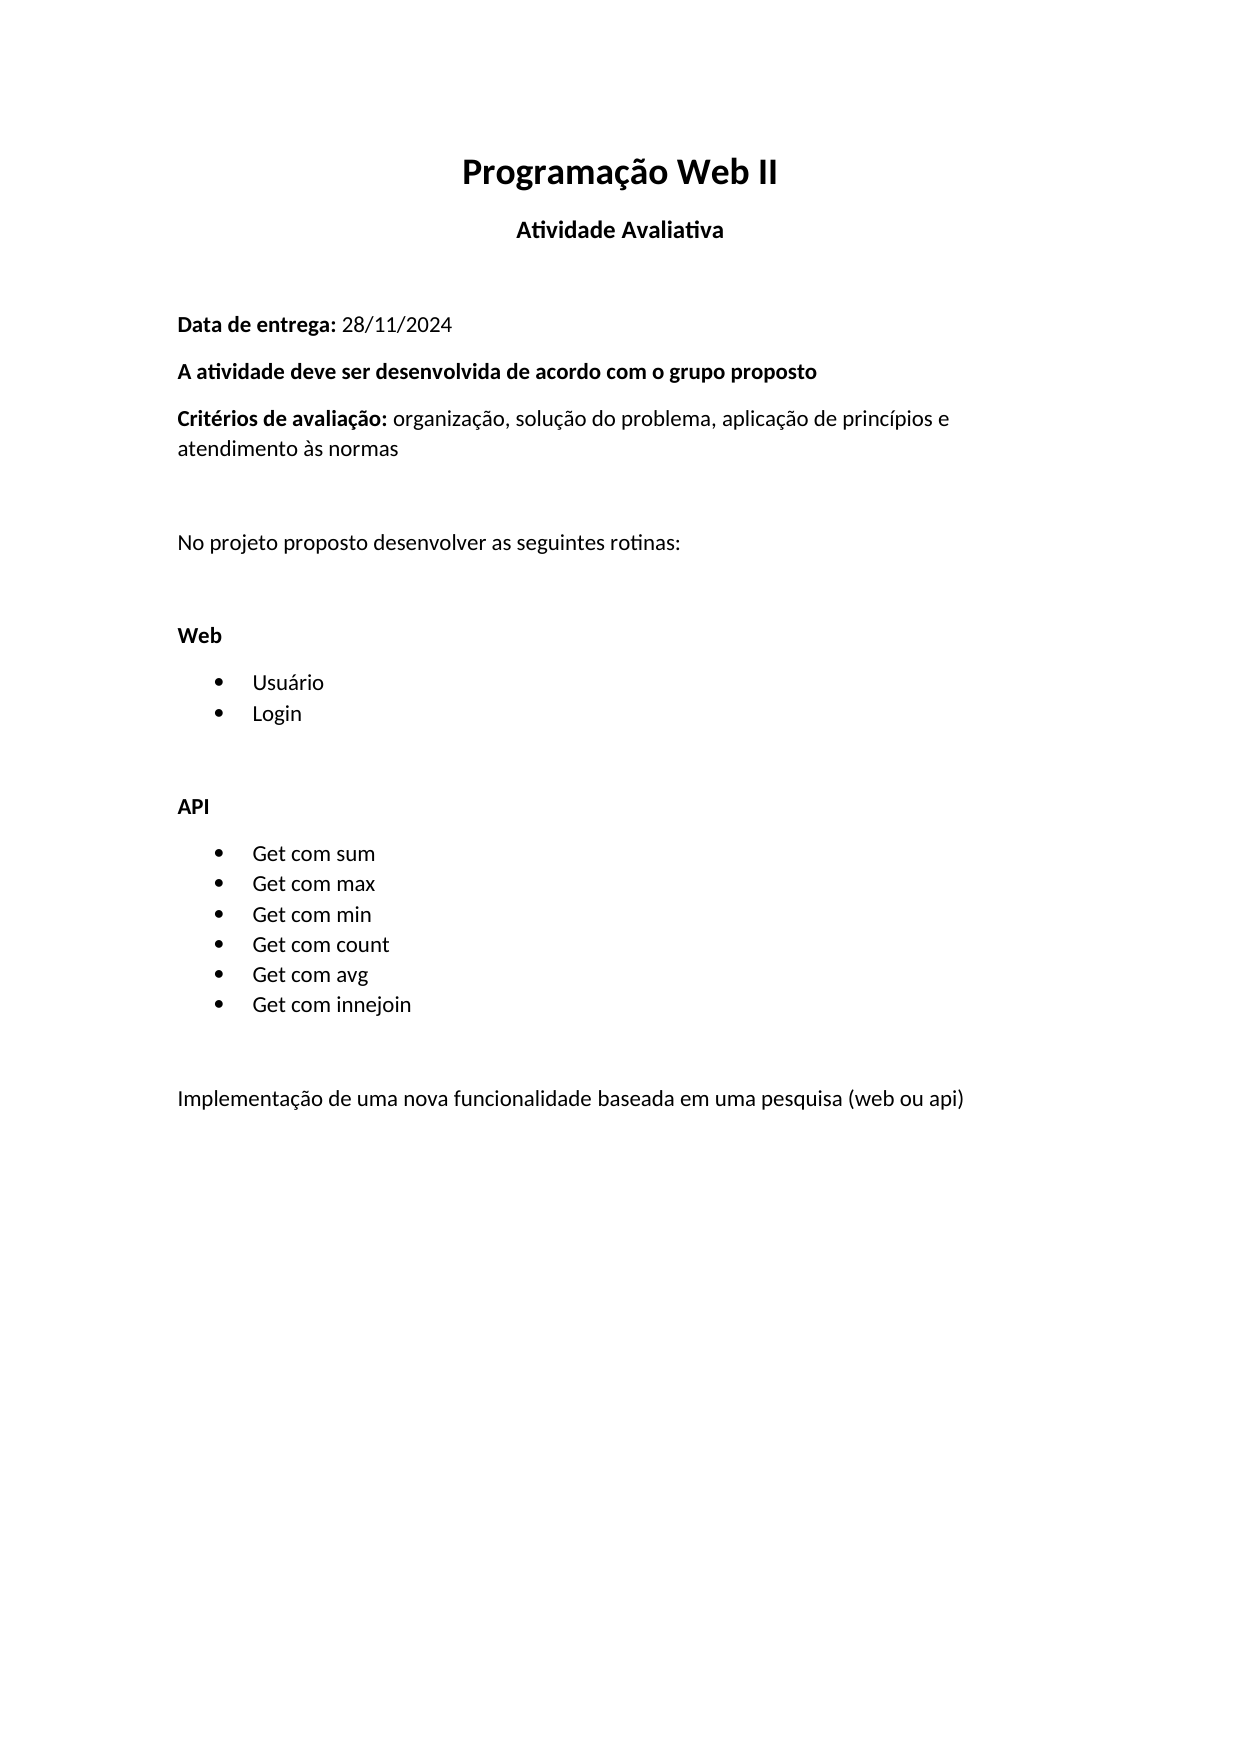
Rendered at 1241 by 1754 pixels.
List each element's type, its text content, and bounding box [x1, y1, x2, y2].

text Atividade Avaliativa [177, 214, 1063, 244]
list Get com avg [215, 960, 1063, 988]
text No projeto proposto desenvolver as seguintes rotinas: [177, 528, 1063, 556]
text Programação Web II [177, 148, 1063, 193]
text Critérios de avaliação: organização, solução do problema, aplicação de princípios e atendimento às normas [177, 404, 1063, 462]
text A atividade deve ser desenvolvida de acordo com o grupo proposto [177, 357, 1063, 385]
text Web [177, 622, 1063, 650]
list Get com max [215, 869, 1063, 898]
list Usuário [215, 668, 1063, 697]
text Data de entrega: 28/11/2024 [177, 310, 1063, 338]
list Login [215, 699, 1063, 727]
list Get com count [215, 930, 1063, 958]
list Get com innejoin [215, 990, 1063, 1018]
list Get com min [215, 900, 1063, 928]
text Implementação de uma nova funcionalidade baseada em uma pesquisa (web ou api) [177, 1084, 1063, 1112]
text API [177, 792, 1063, 821]
list Get com sum [215, 839, 1063, 867]
